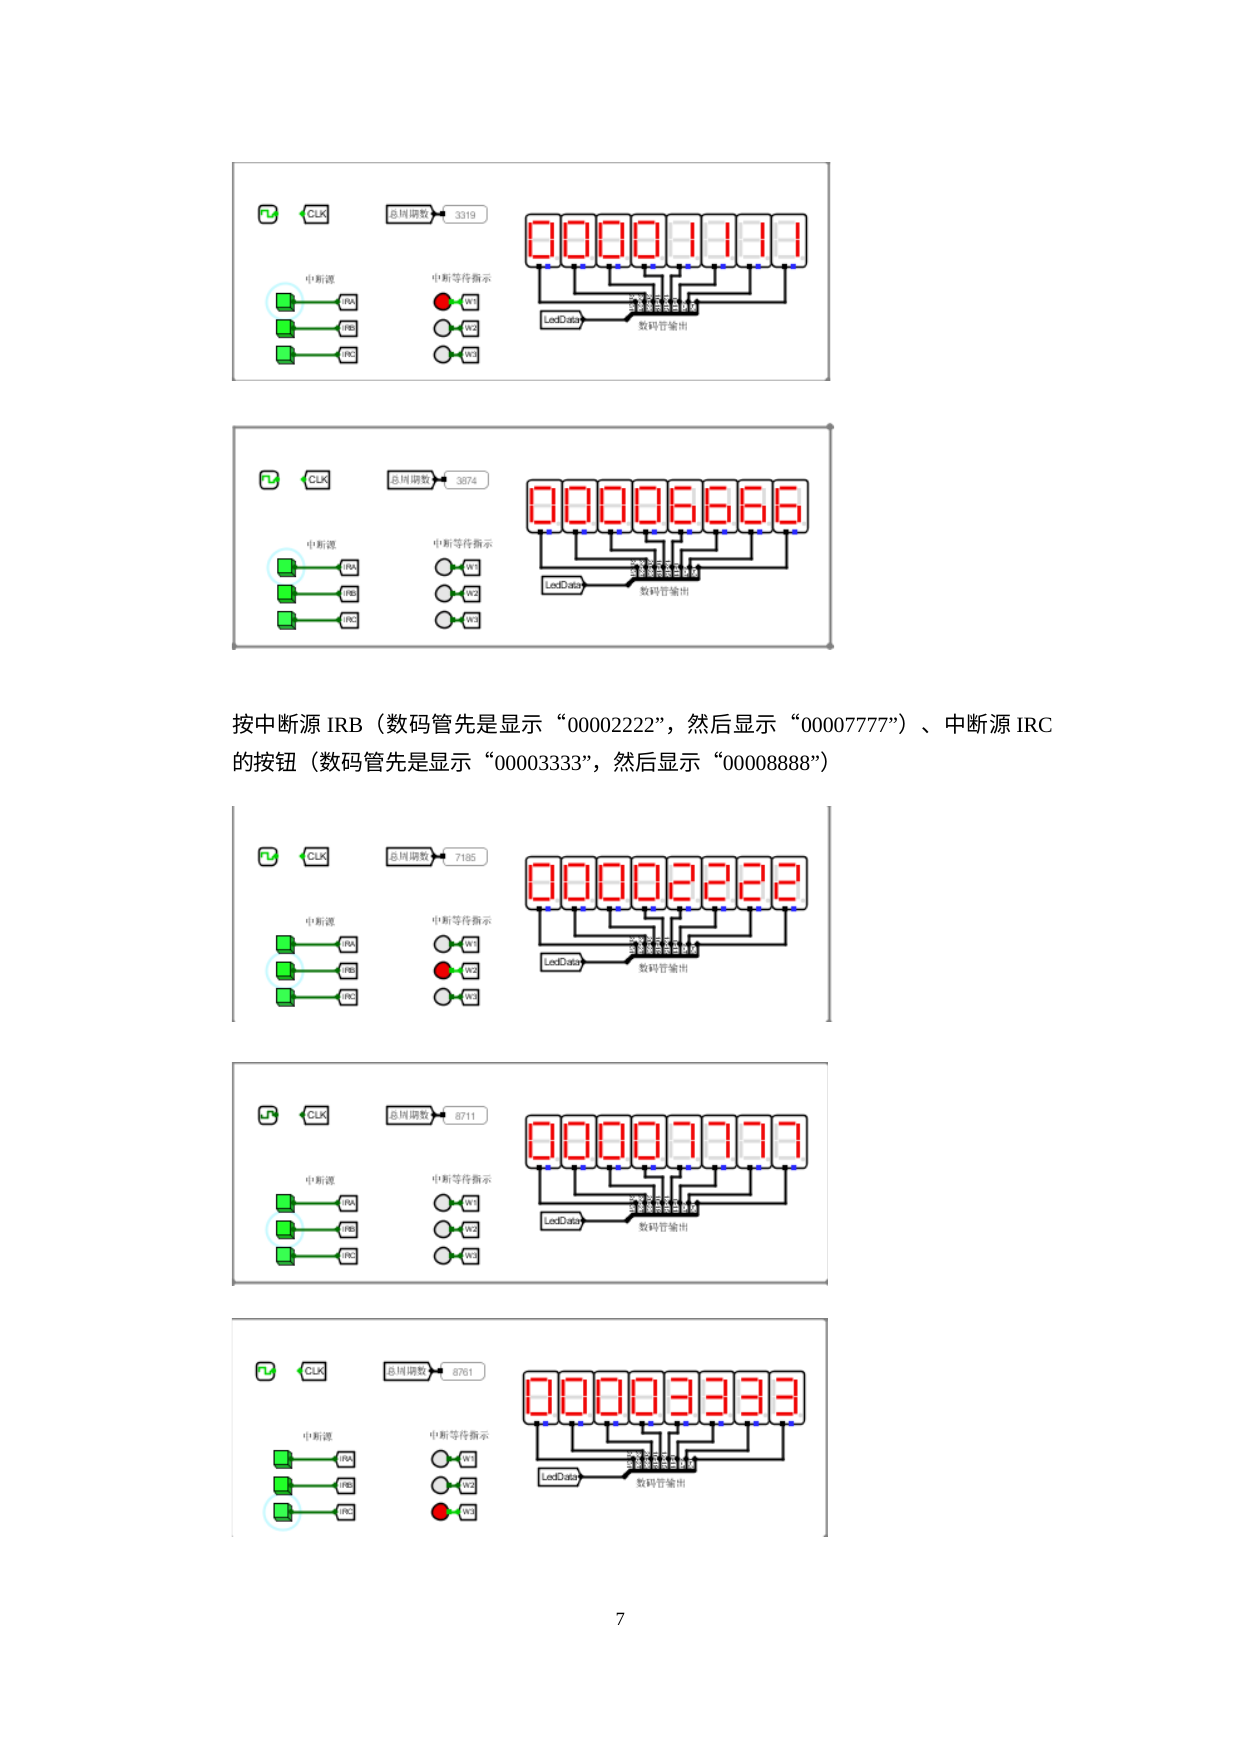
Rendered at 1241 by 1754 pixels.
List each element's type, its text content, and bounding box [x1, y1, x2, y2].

picture [231, 162, 831, 381]
picture [231, 1062, 828, 1286]
picture [231, 806, 838, 1022]
list 按中断源IRB（数码管先是显示“00002222”，然后显示“00007777”）、中断源IRC的按钮（数码管先是显示“00003333”，然后显示“00008888”） [232, 707, 1053, 777]
picture [231, 1318, 828, 1537]
picture [231, 418, 835, 650]
